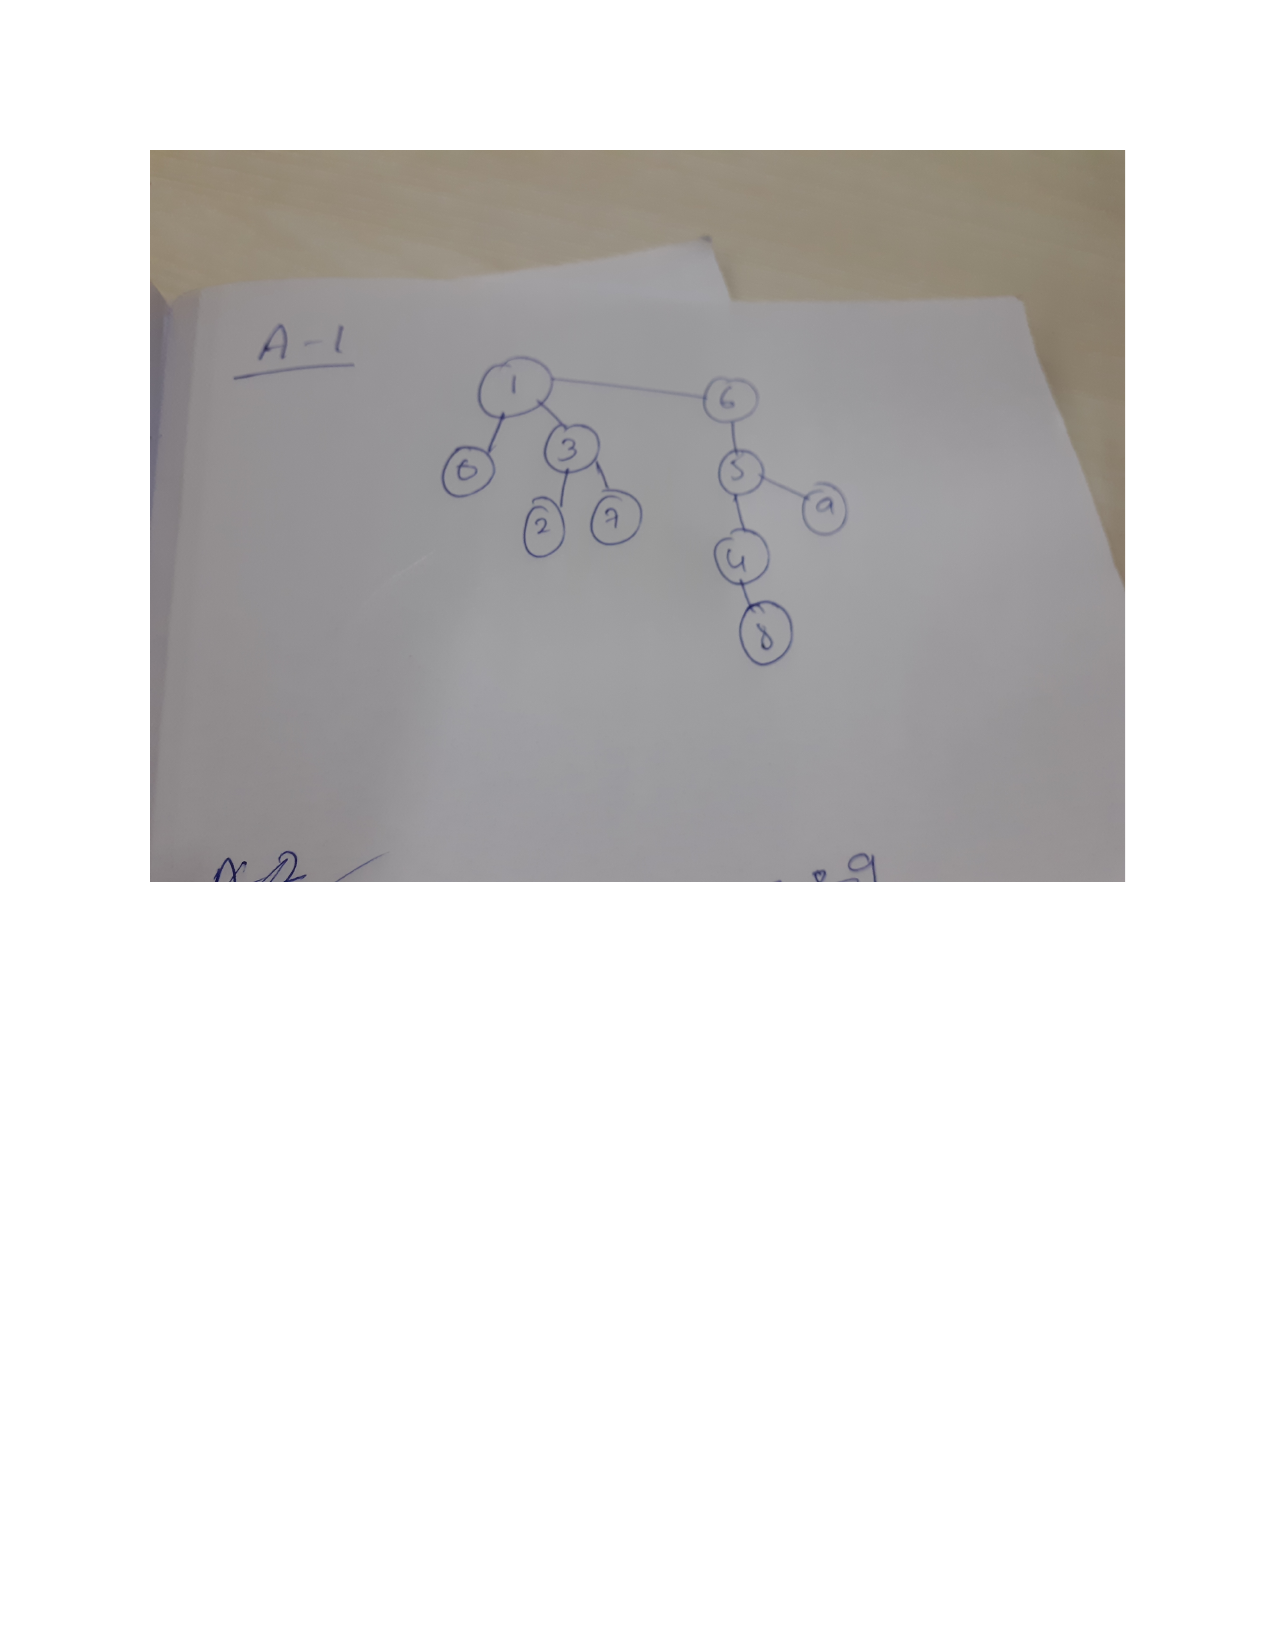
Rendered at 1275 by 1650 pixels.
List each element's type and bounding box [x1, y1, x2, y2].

picture [150, 150, 1125, 882]
